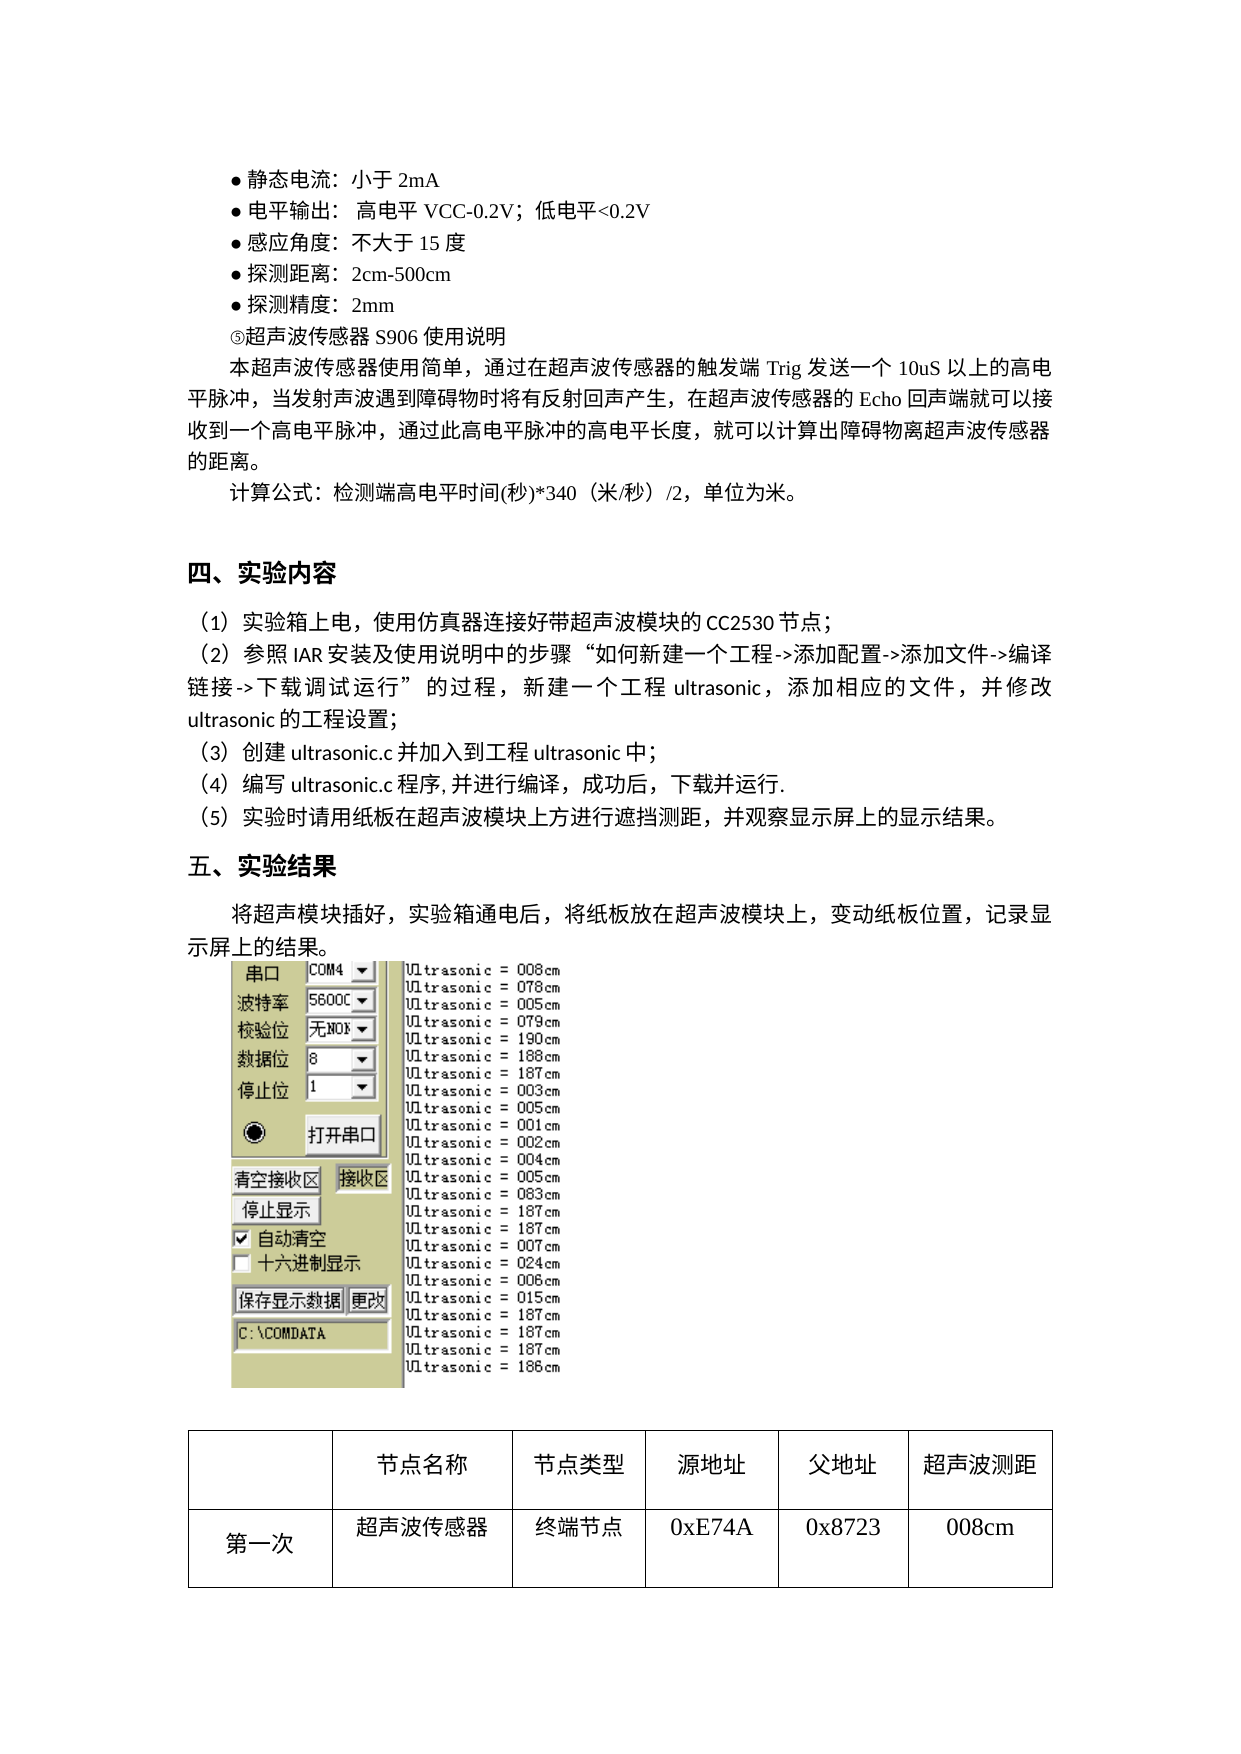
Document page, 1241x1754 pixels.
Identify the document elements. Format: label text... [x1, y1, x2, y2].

table_cell 超声波传感器 [333, 1510, 512, 1587]
text （1）实验箱上电，使用仿真器连接好带超声波模块的CC2530节点； [187, 604, 1053, 637]
table_cell 0xE74A [646, 1510, 778, 1587]
table_cell 终端节点 [513, 1510, 645, 1587]
text 四、实验内容 [187, 539, 1053, 604]
table_cell 0x8723 [779, 1510, 908, 1587]
text （4）编写ultrasonic.c程序, 并进行编译，成功后，下载并运行. [187, 767, 1053, 799]
table_header 父地址 [779, 1431, 908, 1509]
table_cell 008cm [909, 1510, 1052, 1587]
table_header [189, 1431, 332, 1509]
table_header 源地址 [646, 1431, 778, 1509]
text ● 探测距离：2cm-500cm [187, 256, 1053, 287]
text 本超声波传感器使用简单，通过在超声波传感器的触发端 Trig 发送一个 10uS 以上的高电平脉冲，当发射声波遇到障碍物时将有反射回声产生，在超声波传感器的 Echo 回声端就可以接收到一个高电平脉冲，通过此高电平脉冲的高电平长度，就可以计算出障碍物离超声波传感器的距离。 [187, 350, 1053, 476]
text 五、实验结果 [187, 832, 1053, 897]
text 将超声模块插好，实验箱通电后，将纸板放在超声波模块上，变动纸板位置，记录显示屏上的结果。 [187, 897, 1053, 962]
text ● 探测精度：2mm [187, 287, 1053, 319]
text （5）实验时请用纸板在超声波模块上方进行遮挡测距，并观察显示屏上的显示结果。 [187, 799, 1053, 832]
text 计算公式：检测端高电平时间(秒)*340（米/秒）/2，单位为米。 [187, 476, 1053, 507]
text （2）参照IAR安装及使用说明中的步骤“如何新建一个工程->添加配置->添加文件->编译链接->下载调试运行”的过程，新建一个工程ultrasonic，添加相应的文件，并修改ultrasonic的工程设置； [187, 637, 1053, 734]
picture [231, 961, 587, 1388]
text （3）创建ultrasonic.c 并加入到工程ultrasonic中； [187, 734, 1053, 767]
text ⑤超声波传感器 S906 使用说明 [187, 319, 1053, 350]
table_header 节点类型 [513, 1431, 645, 1509]
text ● 感应角度：不大于 15 度 [187, 225, 1053, 256]
table_header 超声波测距 [909, 1431, 1052, 1509]
table_cell 第一次 [189, 1510, 332, 1587]
text ● 电平输出： 高电平 VCC-0.2V；低电平<0.2V [187, 193, 1053, 225]
text ● 静态电流：小于 2mA [187, 162, 1053, 193]
table_header 节点名称 [333, 1431, 512, 1509]
